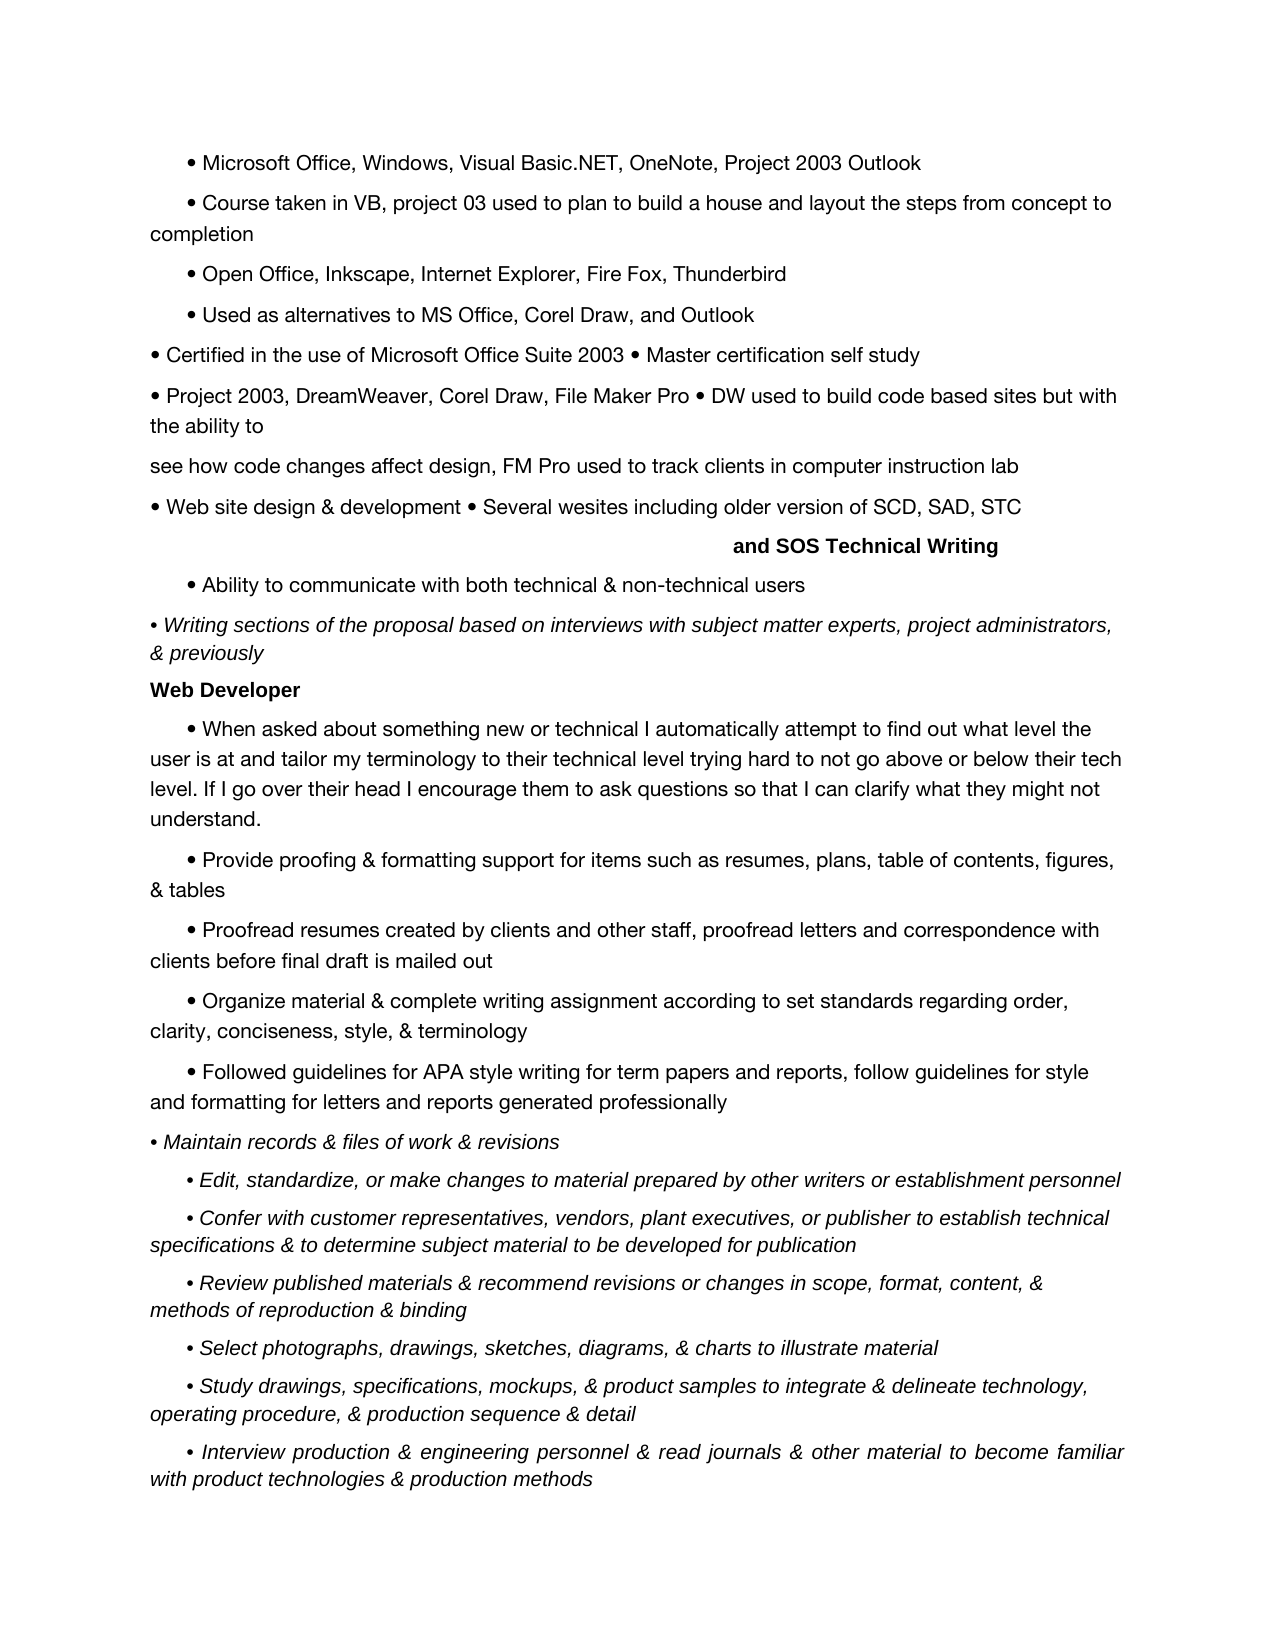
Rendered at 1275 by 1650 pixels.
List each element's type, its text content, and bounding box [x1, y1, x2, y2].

text • Web site design & development • Several wesites including older version of SCD, SAD, STC [150, 494, 1125, 520]
text • Provide proofing & formatting support for items such as resumes, plans, table of contents, figures, & tables [150, 847, 1125, 903]
text • Ability to communicate with both technical & non-technical users [150, 572, 1125, 598]
text • Open Office, Inkscape, Internet Explorer, Fire Fox, Thunderbird [150, 261, 1125, 287]
text see how code changes affect design, FM Pro used to track clients in computer instruction lab [150, 453, 1125, 479]
text • Maintain records & files of work & revisions [150, 1129, 1125, 1153]
text • Project 2003, DreamWeaver, Corel Draw, File Maker Pro • DW used to build code based sites but with the ability to [150, 383, 1125, 439]
text • Select photographs, drawings, sketches, diagrams, & charts to illustrate material [150, 1336, 1125, 1360]
text • When asked about something new or technical I automatically attempt to find out what level the user is at and tailor my terminology to their technical level trying hard to not go above or below their tech level. If I go over their head I encourage them to ask questions so that I can clarify what they might not understand. [150, 716, 1125, 833]
text • Organize material & complete writing assignment according to set standards regarding order, clarity, conciseness, style, & terminology [150, 988, 1125, 1044]
text • Proofread resumes created by clients and other staff, proofread letters and correspondence with clients before final draft is mailed out [150, 918, 1125, 974]
text Web Developer [150, 678, 1125, 702]
text • Followed guidelines for APA style writing for term papers and reports, follow guidelines for style and formatting for letters and reports generated professionally [150, 1059, 1125, 1115]
text • Course taken in VB, project 03 used to plan to build a house and layout the steps from concept to completion [150, 191, 1125, 247]
text • Certified in the use of Microsoft Office Suite 2003 • Master certification self study [150, 342, 1125, 368]
text • Used as alternatives to MS Office, Corel Draw, and Outlook [150, 302, 1125, 328]
text • Review published materials & recommend revisions or changes in scope, format, content, & methods of reproduction & binding [150, 1271, 1125, 1322]
text • Confer with customer representatives, vendors, plant executives, or publisher to establish technical specifications & to determine subject material to be developed for publication [150, 1205, 1125, 1257]
text • Interview production & engineering personnel & read journals & other material to become familiar with product technologies & production methods [150, 1439, 1125, 1491]
text • Edit, standardize, or make changes to material prepared by other writers or establishment personnel [150, 1167, 1125, 1191]
text • Writing sections of the proposal based on interviews with subject matter experts, project administrators, & previously [150, 613, 1125, 664]
text • Study drawings, specifications, mockups, & product samples to integrate & delineate technology, operating procedure, & production sequence & detail [150, 1374, 1125, 1426]
text and SOS Technical Writing [150, 534, 1125, 558]
text • Microsoft Office, Windows, Visual Basic.NET, OneNote, Project 2003 Outlook [150, 150, 1125, 176]
